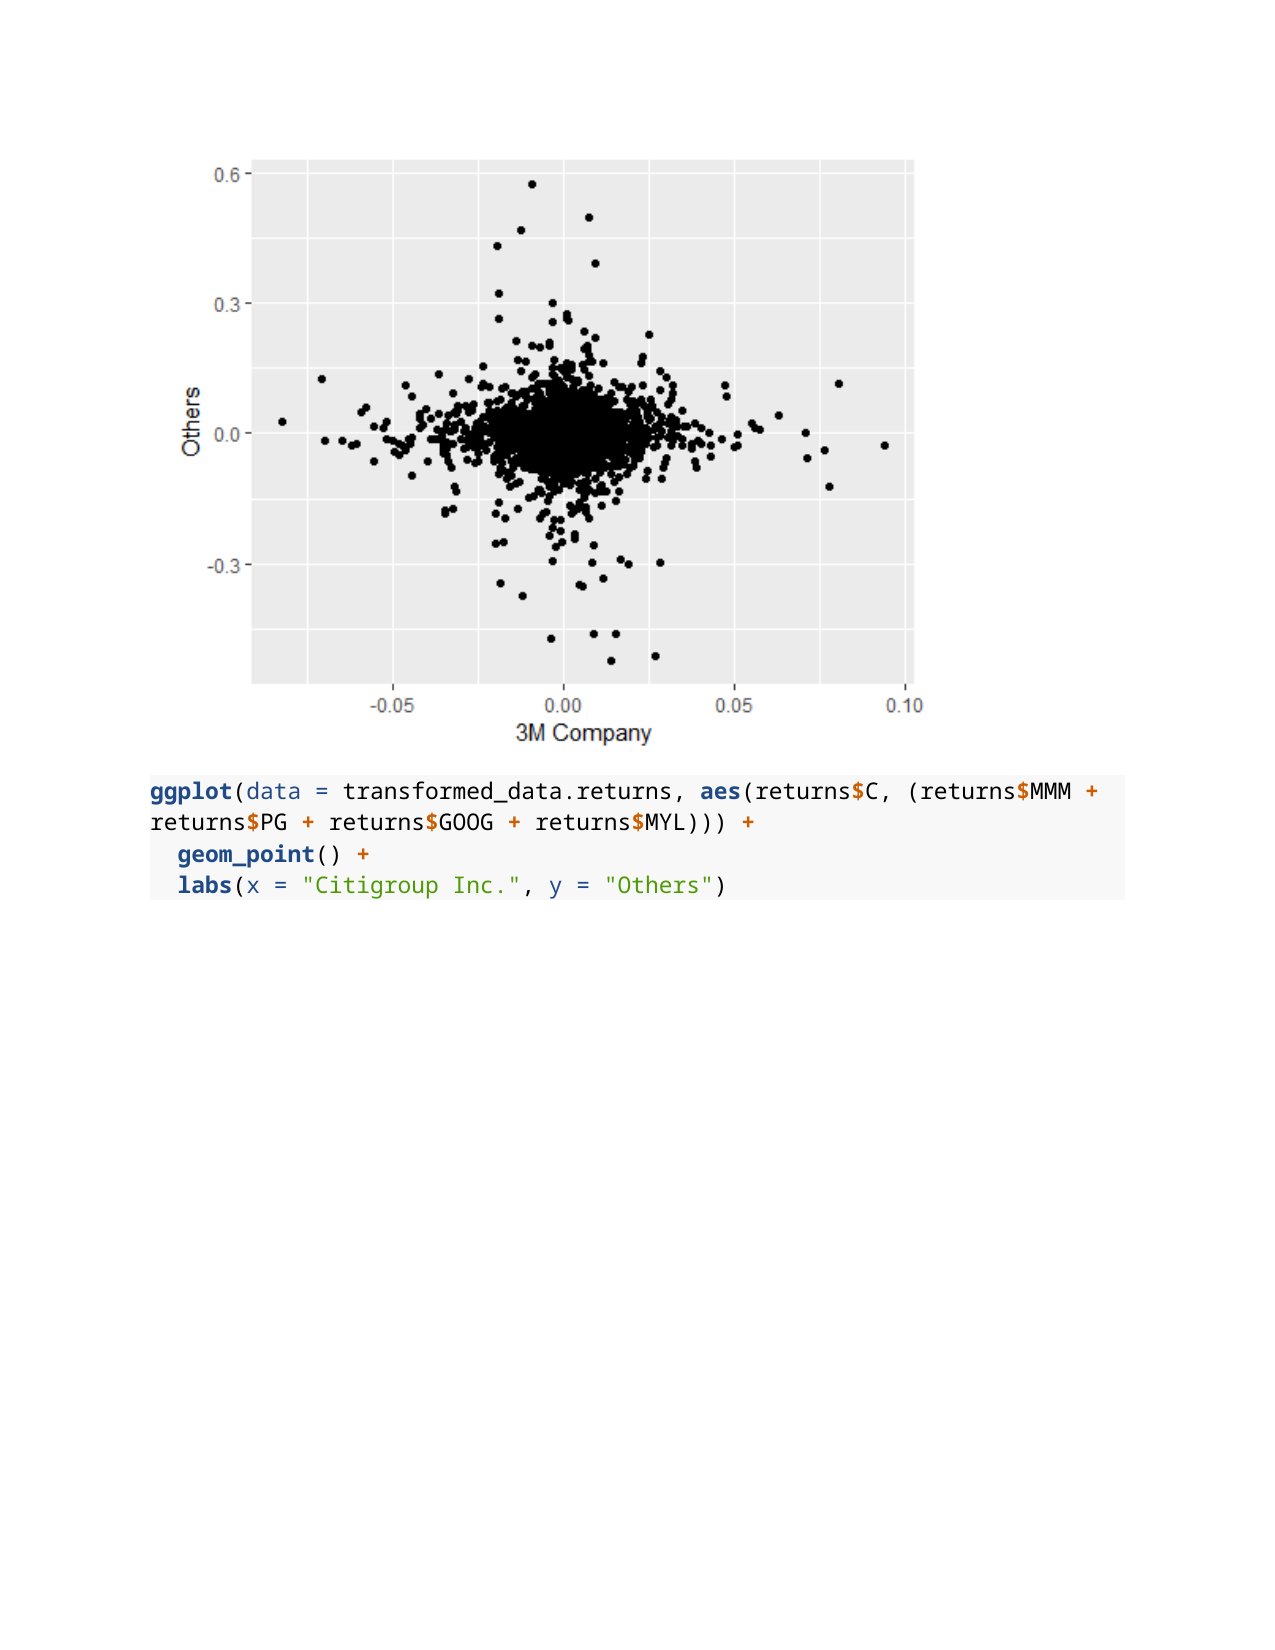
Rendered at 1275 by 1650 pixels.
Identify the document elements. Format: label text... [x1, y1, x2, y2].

text ggplot(data = transformed_data.returns, aes(returns$C, (returns$MMM + returns$PG + returns$GOOG + returns$MYL))) + geom_point() + labs(x = "Citigroup Inc.", y = "Others") [370, 775, 1125, 900]
picture [168, 150, 927, 757]
